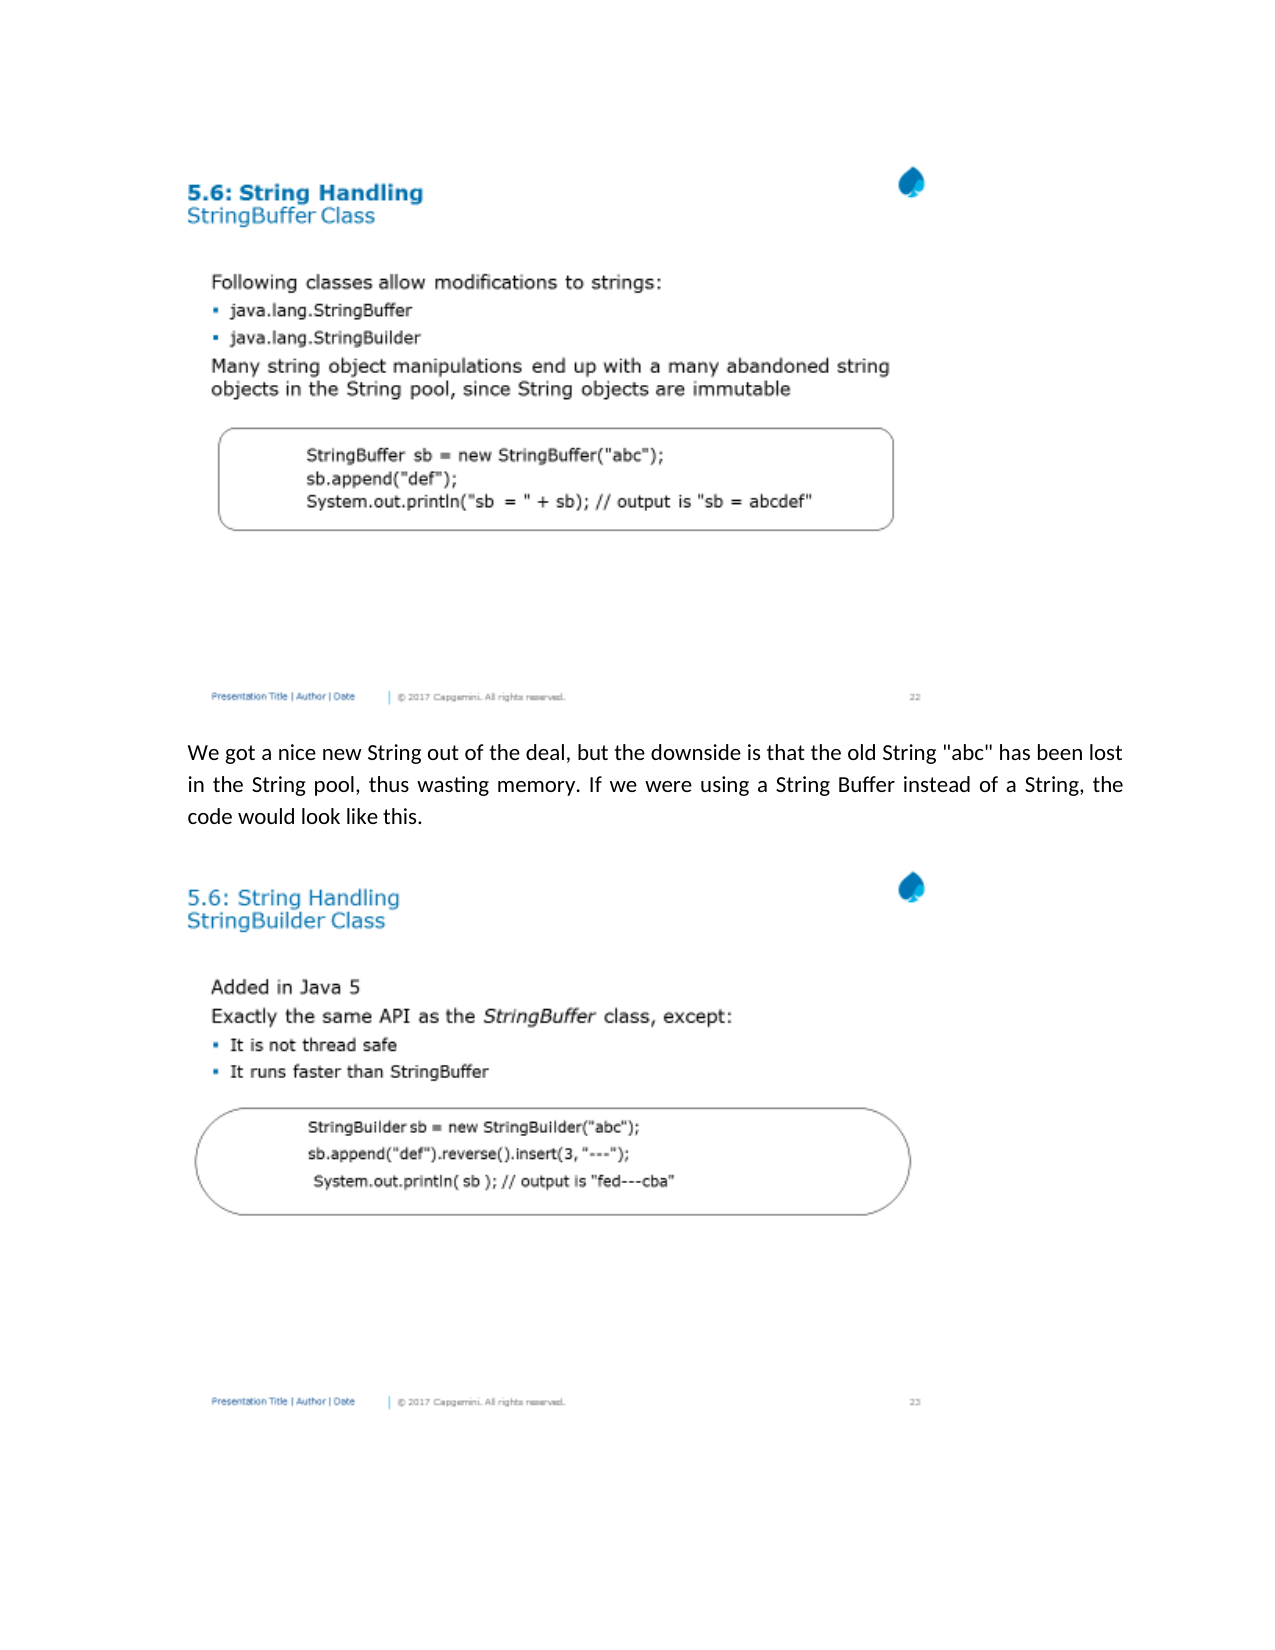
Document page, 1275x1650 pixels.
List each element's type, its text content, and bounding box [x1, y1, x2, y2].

picture [187, 855, 938, 1418]
text We got a nice new String out of the deal, but the downside is that the old String "abc" has been lost in the String pool, thus wasting memory. If we were using a String Buffer instead of a String, the code would look like this. [187, 738, 1125, 830]
picture [187, 150, 938, 713]
